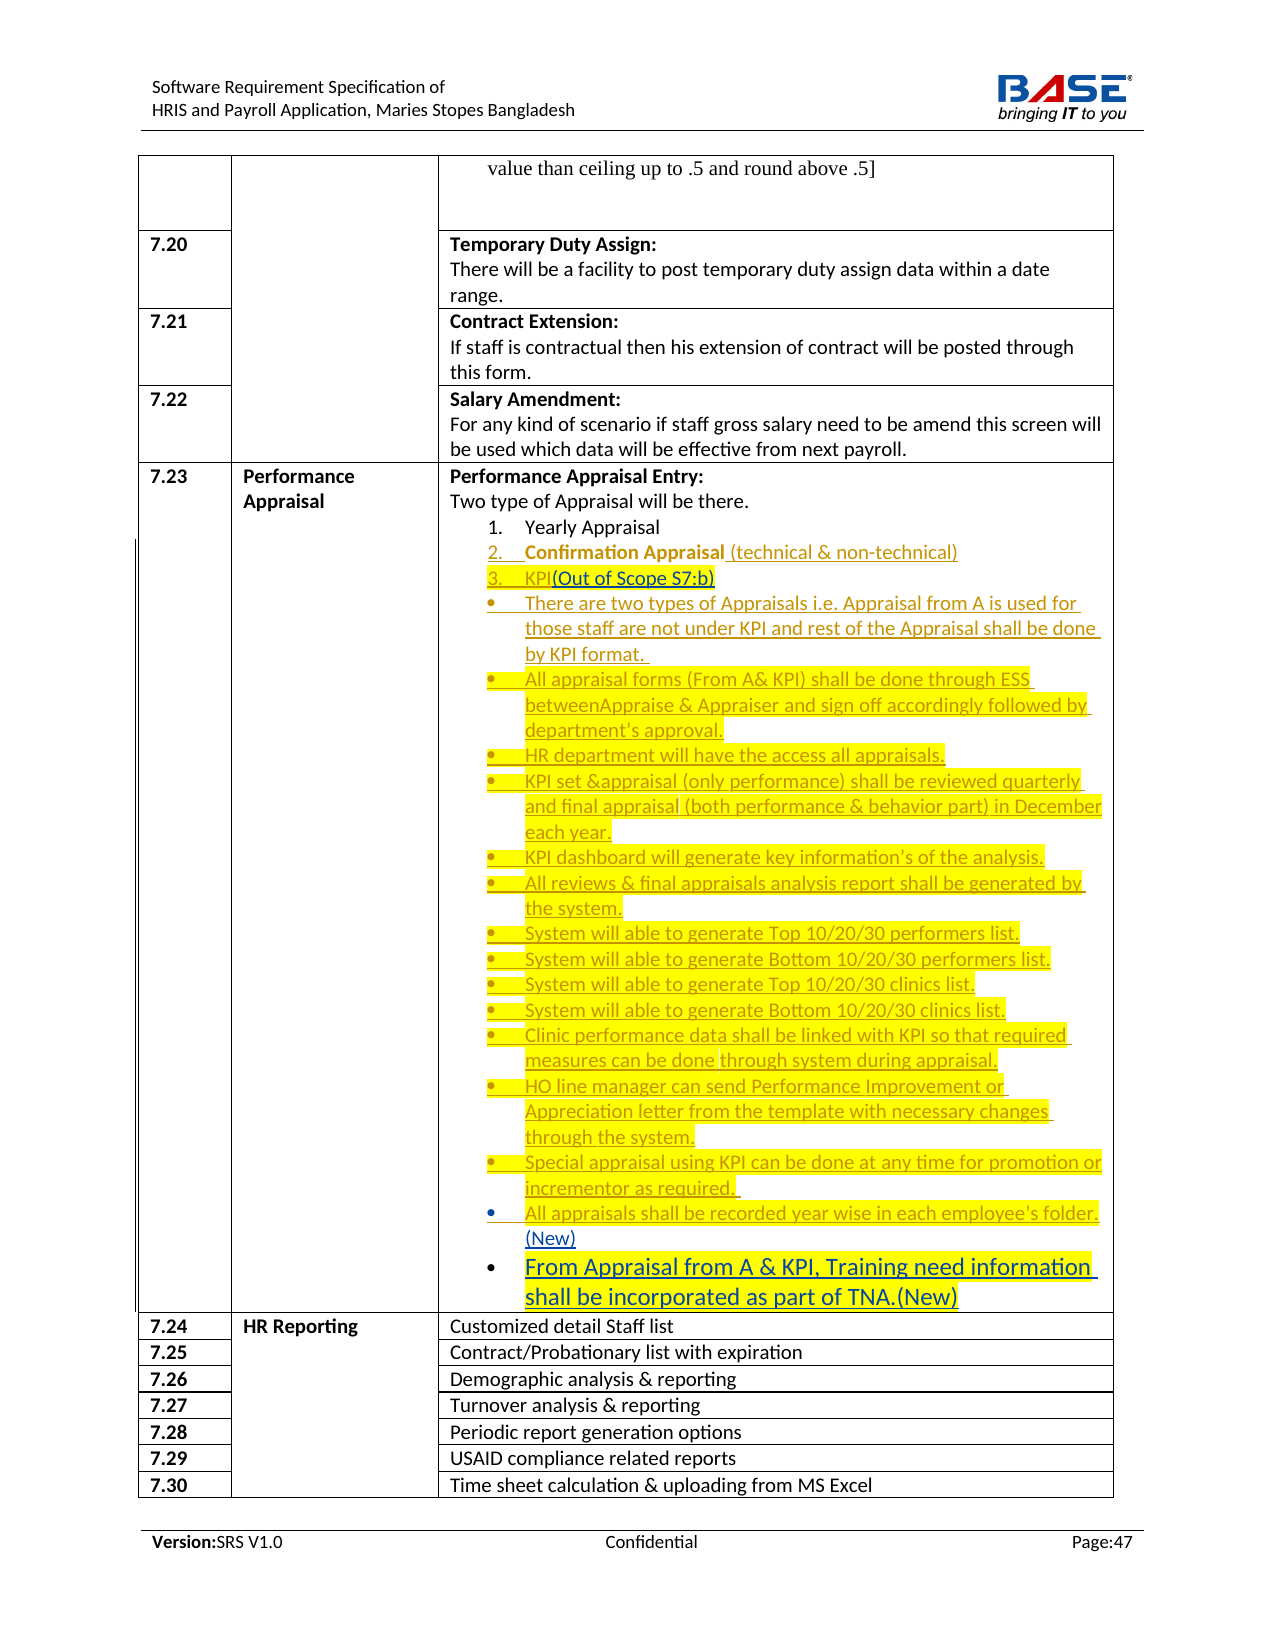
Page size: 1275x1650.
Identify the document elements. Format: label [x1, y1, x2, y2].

picture [998, 75, 1133, 122]
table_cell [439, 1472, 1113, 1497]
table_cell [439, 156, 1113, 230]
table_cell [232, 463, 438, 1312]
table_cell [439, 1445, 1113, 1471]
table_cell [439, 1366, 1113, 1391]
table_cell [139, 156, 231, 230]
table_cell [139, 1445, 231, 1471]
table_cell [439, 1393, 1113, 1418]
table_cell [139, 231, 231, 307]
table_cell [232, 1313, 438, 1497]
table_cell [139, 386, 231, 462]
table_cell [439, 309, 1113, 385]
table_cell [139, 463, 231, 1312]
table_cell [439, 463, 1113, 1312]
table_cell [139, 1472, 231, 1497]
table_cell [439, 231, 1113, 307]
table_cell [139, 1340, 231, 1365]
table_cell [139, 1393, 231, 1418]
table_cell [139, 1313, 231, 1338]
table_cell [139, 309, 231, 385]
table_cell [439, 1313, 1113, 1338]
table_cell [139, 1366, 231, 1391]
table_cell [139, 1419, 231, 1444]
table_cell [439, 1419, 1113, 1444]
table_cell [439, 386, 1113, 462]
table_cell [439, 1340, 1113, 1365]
